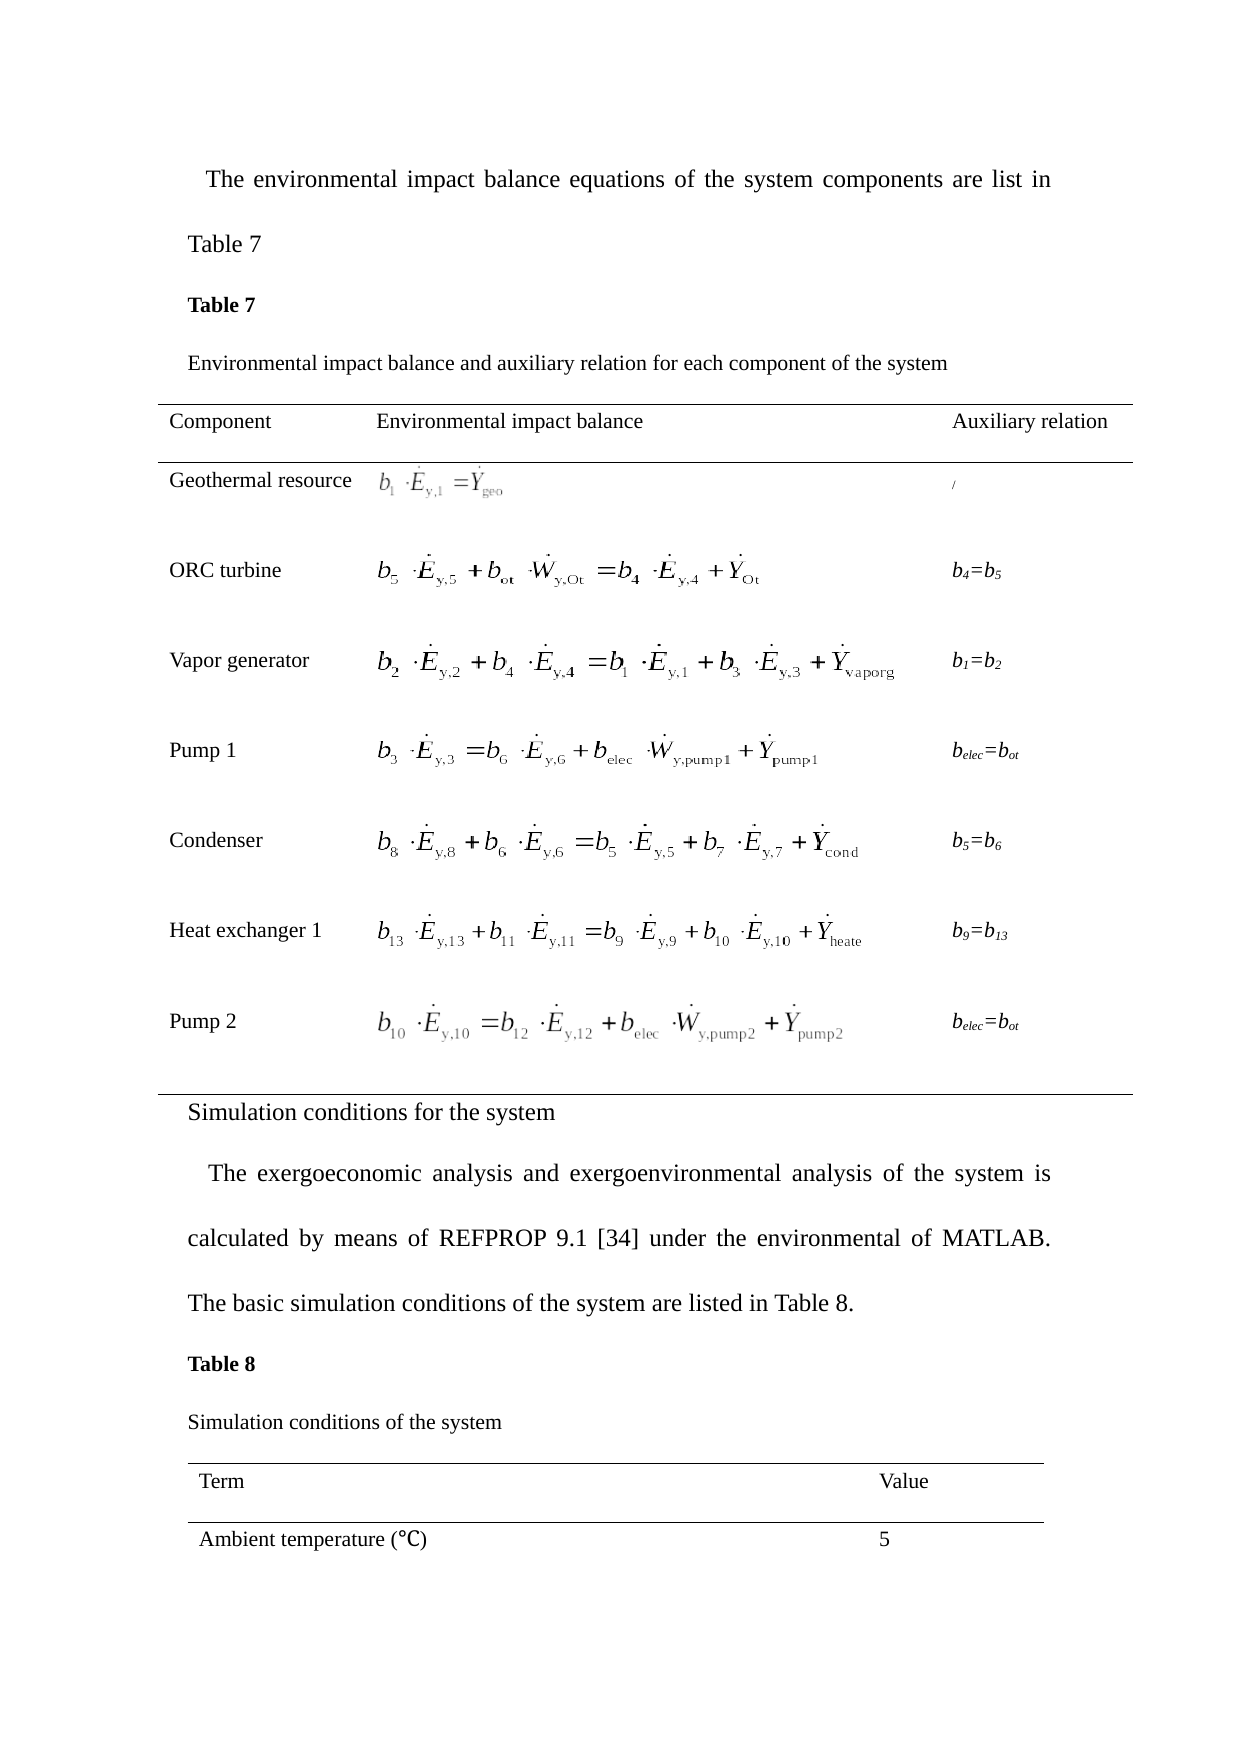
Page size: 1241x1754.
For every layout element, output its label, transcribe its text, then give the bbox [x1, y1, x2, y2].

table_cell [365, 1004, 941, 1094]
table_header Value [868, 1464, 1043, 1522]
table_header Auxiliary relation [941, 405, 1132, 462]
table_cell Heat exchanger 1 [158, 914, 365, 1004]
table_header Component [158, 405, 365, 462]
table_cell [365, 463, 941, 553]
table_cell Condenser [158, 824, 365, 914]
table_cell Vapor generator [158, 644, 365, 734]
table_cell b4=b5 [941, 554, 1132, 643]
table_header Term [188, 1464, 868, 1522]
table_cell 5 [868, 1523, 1043, 1580]
table_cell belec=bot [941, 734, 1132, 824]
text Simulation conditions of the system [187, 1405, 1053, 1438]
text The environmental impact balance equations of the system components are list in Table 7 [187, 162, 1053, 259]
table_cell b9=b13 [941, 914, 1132, 1004]
table_cell [365, 824, 941, 914]
table_cell Pump 2 [158, 1004, 365, 1094]
text Table 8 [187, 1348, 1053, 1380]
table_cell b5=b6 [941, 824, 1132, 914]
table_header Environmental impact balance [365, 405, 941, 462]
table_cell [365, 554, 941, 643]
table_cell Pump 1 [158, 734, 365, 824]
table_cell Geothermal resource [158, 463, 365, 553]
table_cell [365, 644, 941, 734]
table_cell / [941, 463, 1132, 553]
text Table 7 [187, 288, 1053, 321]
table_cell Ambient temperature (℃) [188, 1523, 868, 1580]
text The exergoeconomic analysis and exergoenvironmental analysis of the system is calculated by means of REFPROP 9.1 [34] under the environmental of MATLAB. The basic simulation conditions of the system are listed in Table 8. [187, 1156, 1053, 1319]
table_cell b1=b2 [941, 644, 1132, 734]
text Environmental impact balance and auxiliary relation for each component of the system [187, 346, 1053, 378]
table_cell [365, 914, 941, 1004]
table_cell belec=bot [941, 1004, 1132, 1094]
text Simulation conditions for the system [187, 1095, 1053, 1128]
table_cell [365, 734, 941, 824]
table_cell ORC turbine [158, 554, 365, 643]
